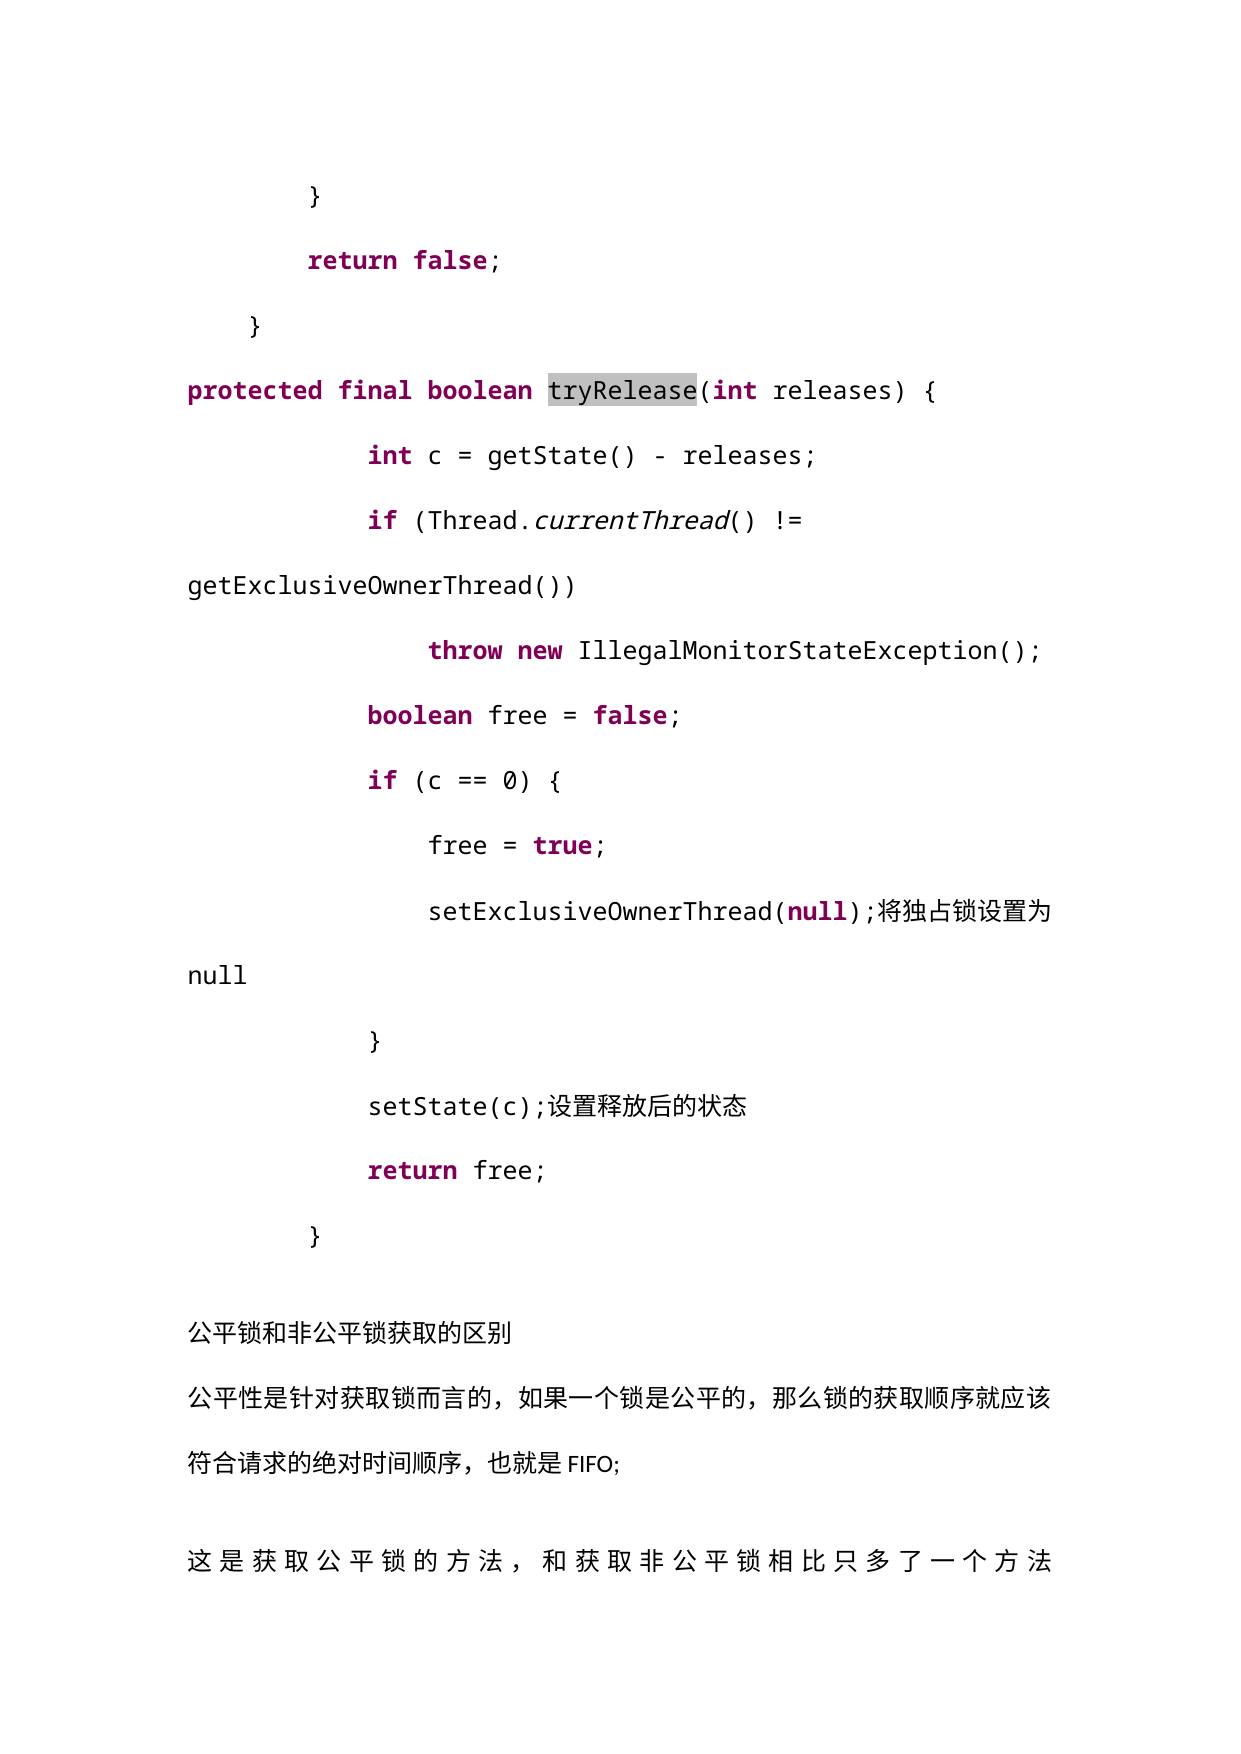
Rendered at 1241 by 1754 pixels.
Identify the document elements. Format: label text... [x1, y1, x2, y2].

text } [187, 292, 1053, 357]
text } [187, 1007, 1053, 1072]
text if (c == 0) { [187, 747, 1053, 812]
text setExclusiveOwnerThread(null);将独占锁设置为null [187, 877, 1053, 1007]
text 公平性是针对获取锁而言的，如果一个锁是公平的，那么锁的获取顺序就应该符合请求的绝对时间顺序，也就是FIFO; [187, 1364, 1053, 1494]
text if (Thread.currentThread() != getExclusiveOwnerThread()) [187, 487, 1053, 617]
text int c = getState() - releases; [187, 422, 1053, 487]
text return free; [187, 1137, 1053, 1202]
text } [187, 1202, 1053, 1267]
text protected final boolean tryRelease(int releases) { [187, 357, 1053, 422]
text } [187, 162, 1053, 227]
text 公平锁和非公平锁获取的区别 [187, 1299, 1053, 1364]
text boolean free = false; [187, 682, 1053, 747]
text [187, 1527, 1053, 1592]
text return false; [187, 227, 1053, 292]
text setState(c);设置释放后的状态 [187, 1072, 1053, 1137]
text free = true; [187, 812, 1053, 877]
text throw new IllegalMonitorStateException(); [187, 617, 1053, 682]
